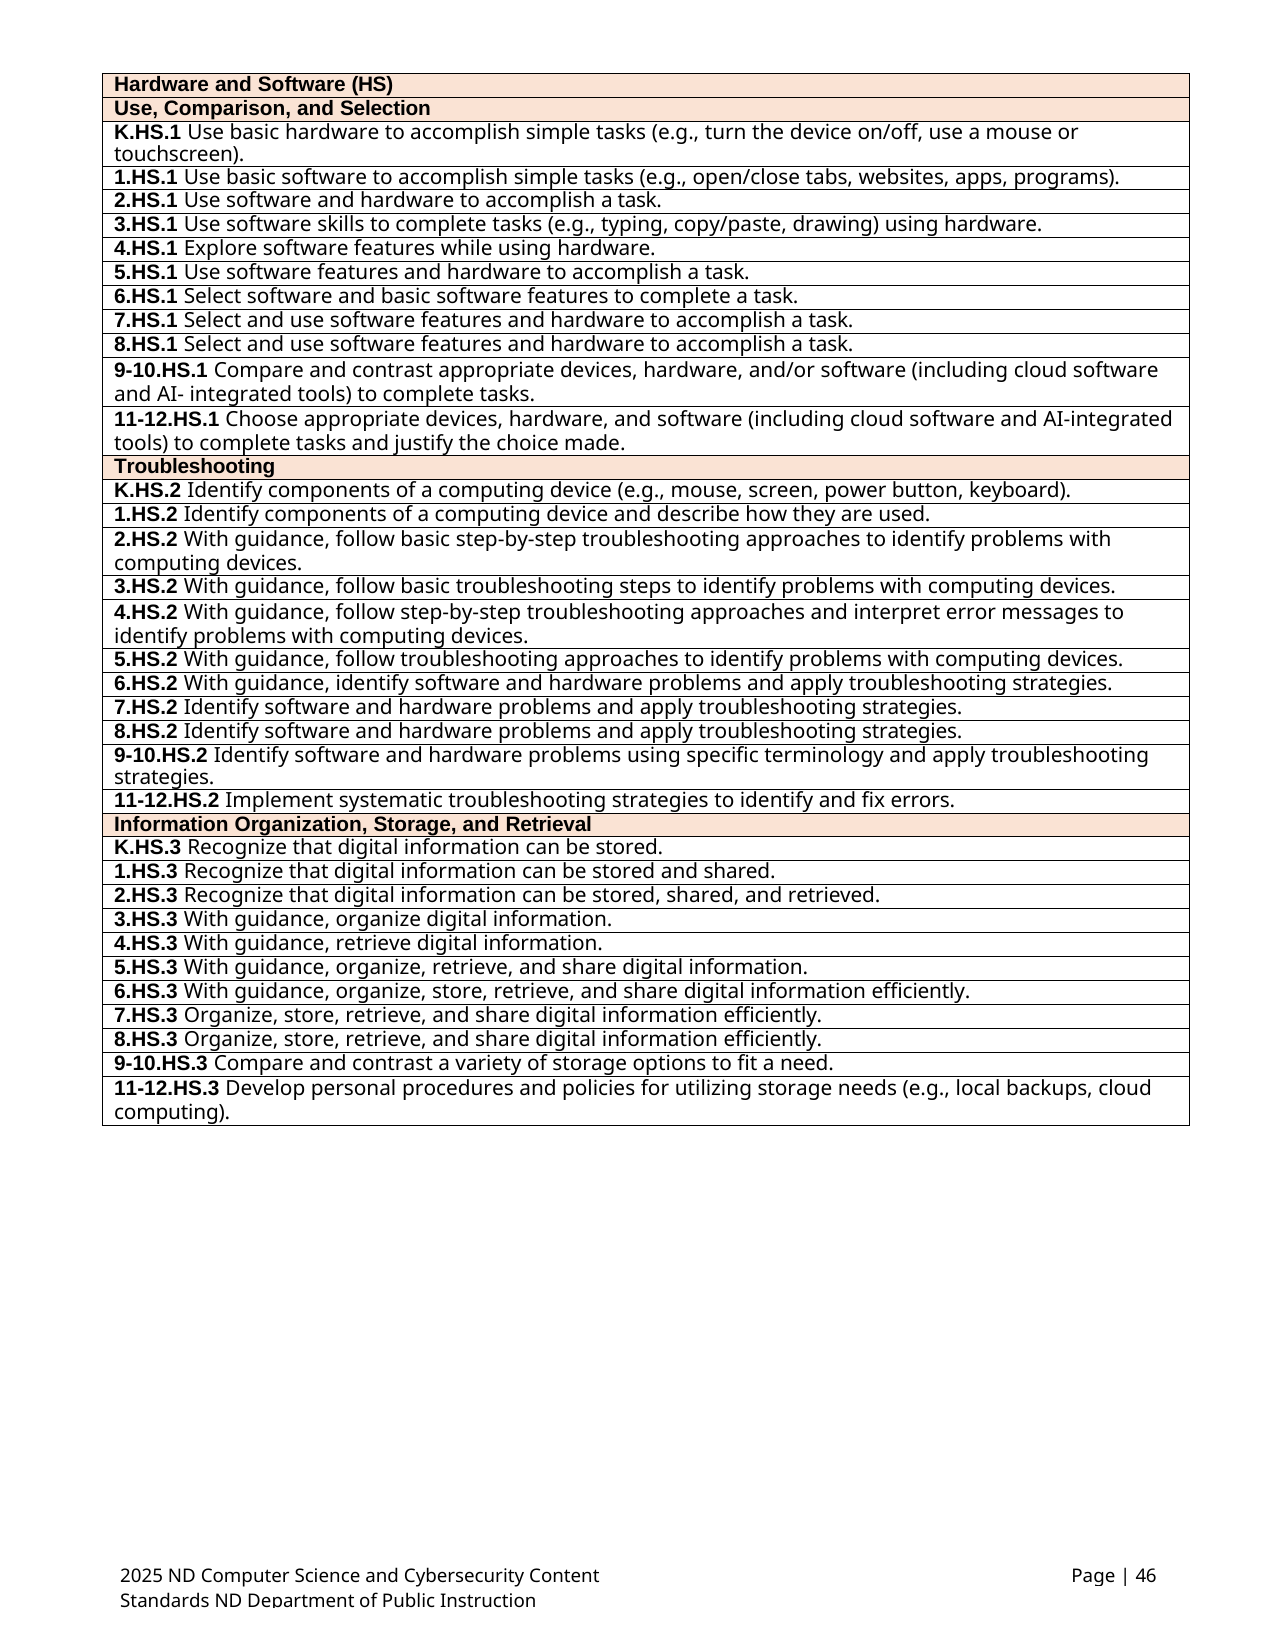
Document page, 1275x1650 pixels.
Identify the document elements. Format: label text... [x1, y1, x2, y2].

table_cell Use, Comparison, and Selection [103, 98, 1189, 121]
table_cell 2.HS.3 Recognize that digital information can be stored, shared, and retrieved. [103, 885, 1189, 908]
table_cell 7.HS.1 Select and use software features and hardware to accomplish a task. [103, 310, 1189, 333]
table_cell K.HS.1 Use basic hardware to accomplish simple tasks (e.g., turn the device on/off, use a mouse or touchscreen). [103, 122, 1189, 166]
table_cell 2.HS.2 With guidance, follow basic step-by-step troubleshooting approaches to identify problems with computing devices. [103, 528, 1189, 575]
table_cell 1.HS.2 Identify components of a computing device and describe how they are used. [103, 504, 1189, 527]
table_cell 6.HS.3 With guidance, organize, store, retrieve, and share digital information efficiently. [103, 981, 1189, 1004]
table_cell 5.HS.1 Use software features and hardware to accomplish a task. [103, 262, 1189, 285]
table_cell 4.HS.1 Explore software features while using hardware. [103, 238, 1189, 261]
table_cell 8.HS.2 Identify software and hardware problems and apply troubleshooting strategies. [103, 721, 1189, 744]
table_cell 2.HS.1 Use software and hardware to accomplish a task. [103, 190, 1189, 213]
table_cell 8.HS.3 Organize, store, retrieve, and share digital information efficiently. [103, 1029, 1189, 1052]
table_header Hardware and Software (HS) [103, 74, 1189, 97]
table_cell 3.HS.3 With guidance, organize digital information. [103, 909, 1189, 932]
table_cell K.HS.3 Recognize that digital information can be stored. [103, 837, 1189, 860]
table_cell Information Organization, Storage, and Retrieval [103, 814, 1189, 836]
table_cell 4.HS.2 With guidance, follow step-by-step troubleshooting approaches and interpret error messages to identify problems with computing devices. [103, 600, 1189, 648]
table_cell 9-10.HS.3 Compare and contrast a variety of storage options to fit a need. [103, 1053, 1189, 1076]
table_cell 5.HS.3 With guidance, organize, retrieve, and share digital information. [103, 957, 1189, 980]
table_cell 11-12.HS.3 Develop personal procedures and policies for utilizing storage needs (e.g., local backups, cloud computing). [103, 1077, 1189, 1124]
table_cell 3.HS.1 Use software skills to complete tasks (e.g., typing, copy/paste, drawing) using hardware. [103, 214, 1189, 237]
table_cell 3.HS.2 With guidance, follow basic troubleshooting steps to identify problems with computing devices. [103, 576, 1189, 599]
table_cell 7.HS.2 Identify software and hardware problems and apply troubleshooting strategies. [103, 697, 1189, 720]
table_cell 11-12.HS.1 Choose appropriate devices, hardware, and software (including cloud software and AI-integrated tools) to complete tasks and justify the choice made. [103, 407, 1189, 455]
table_cell 9-10.HS.2 Identify software and hardware problems using specific terminology and apply troubleshooting strategies. [103, 745, 1189, 788]
table_cell 7.HS.3 Organize, store, retrieve, and share digital information efficiently. [103, 1005, 1189, 1028]
table_cell K.HS.2 Identify components of a computing device (e.g., mouse, screen, power button, keyboard). [103, 480, 1189, 503]
table_cell 6.HS.1 Select software and basic software features to complete a task. [103, 286, 1189, 309]
table_cell Troubleshooting [103, 456, 1189, 479]
table_cell 9-10.HS.1 Compare and contrast appropriate devices, hardware, and/or software (including cloud software and AI- integrated tools) to complete tasks. [103, 358, 1189, 406]
table_cell 8.HS.1 Select and use software features and hardware to accomplish a task. [103, 334, 1189, 357]
table_cell 1.HS.3 Recognize that digital information can be stored and shared. [103, 861, 1189, 884]
table_cell 5.HS.2 With guidance, follow troubleshooting approaches to identify problems with computing devices. [103, 649, 1189, 672]
table_cell 11-12.HS.2 Implement systematic troubleshooting strategies to identify and fix errors. [103, 790, 1189, 812]
table_cell 1.HS.1 Use basic software to accomplish simple tasks (e.g., open/close tabs, websites, apps, programs). [103, 167, 1189, 189]
table_cell 6.HS.2 With guidance, identify software and hardware problems and apply troubleshooting strategies. [103, 673, 1189, 696]
table_cell 4.HS.3 With guidance, retrieve digital information. [103, 933, 1189, 956]
